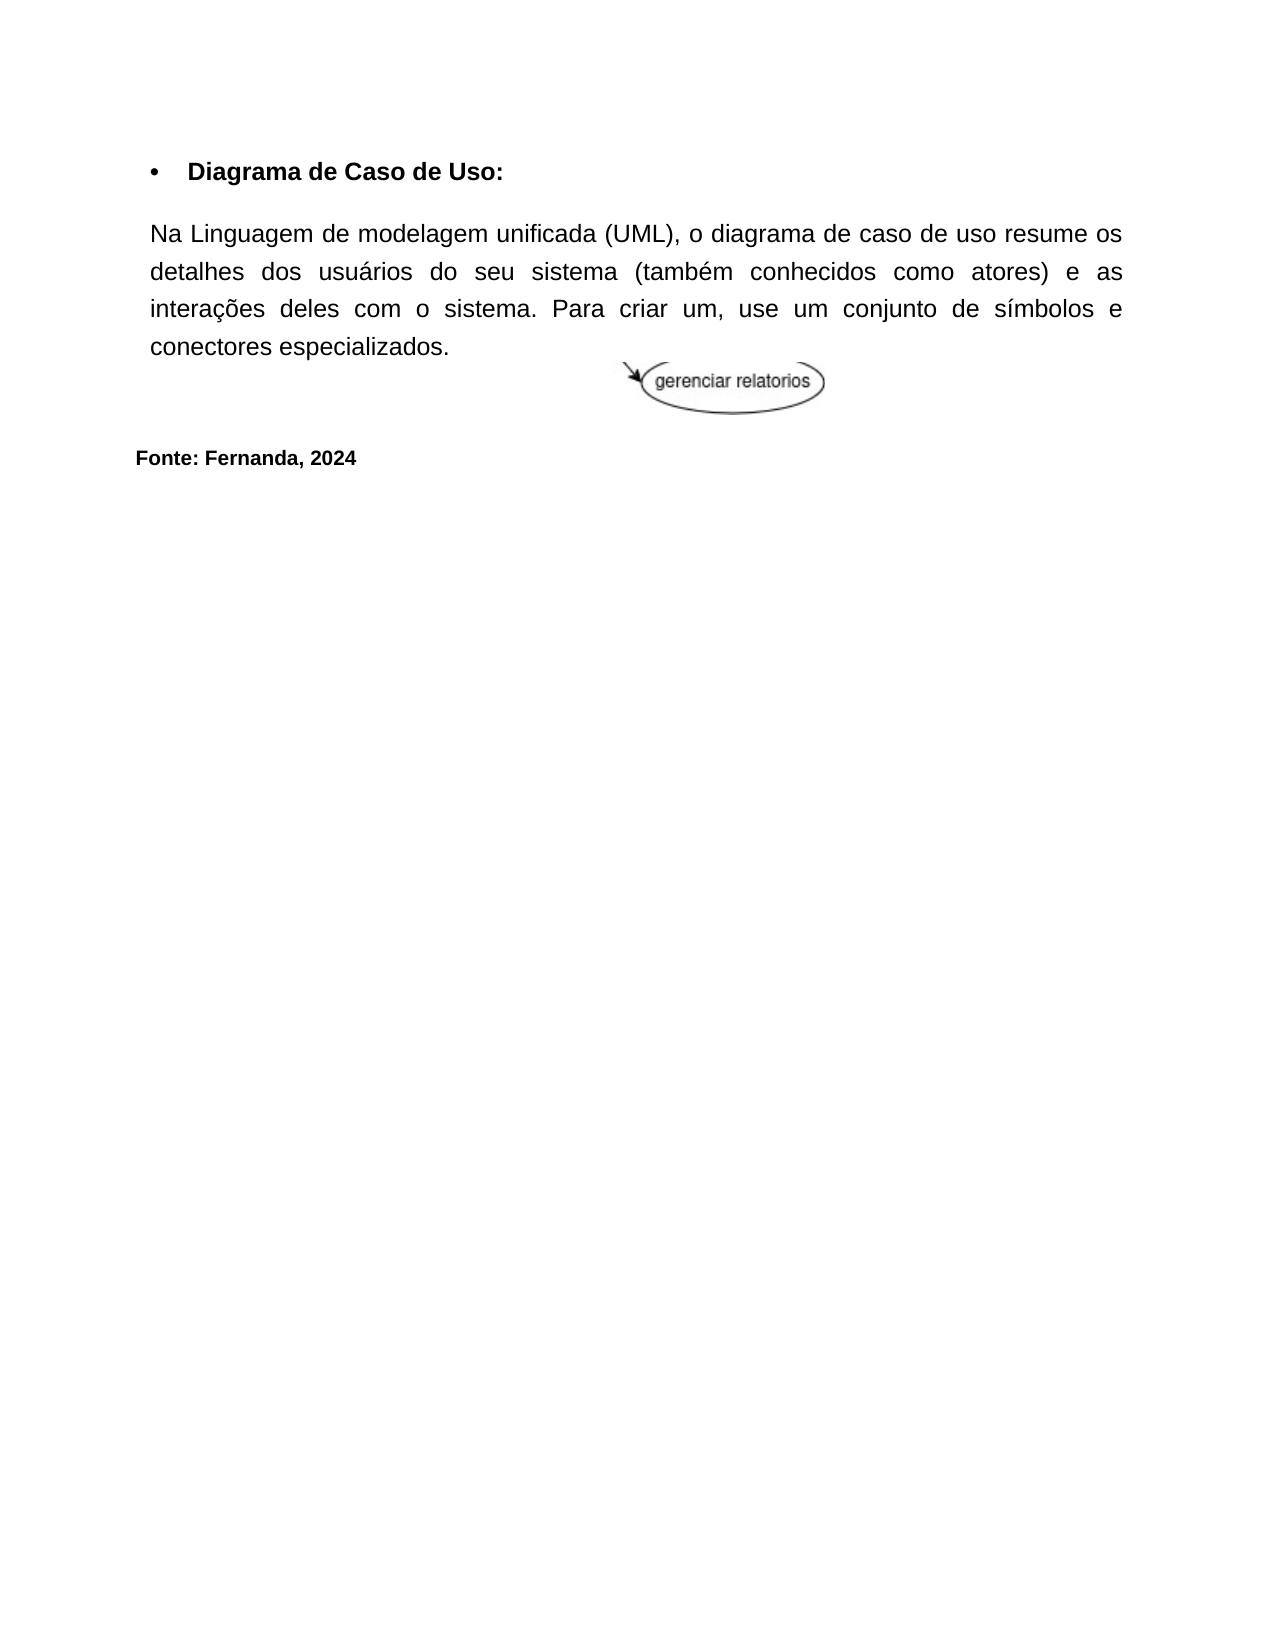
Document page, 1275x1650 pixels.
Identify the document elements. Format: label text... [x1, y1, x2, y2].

text Na Linguagem de modelagem unificada (UML), o diagrama de caso de uso resume os detalhes dos usuários do seu sistema (também conhecidos como atores) e as interações deles com o sistema. Para criar um, use um conjunto de símbolos e conectores especializados. [150, 212, 1125, 362]
text Fonte: Fernanda, 2024 [135, 425, 1125, 475]
list Diagrama de Caso de Uso: [150, 150, 1125, 187]
